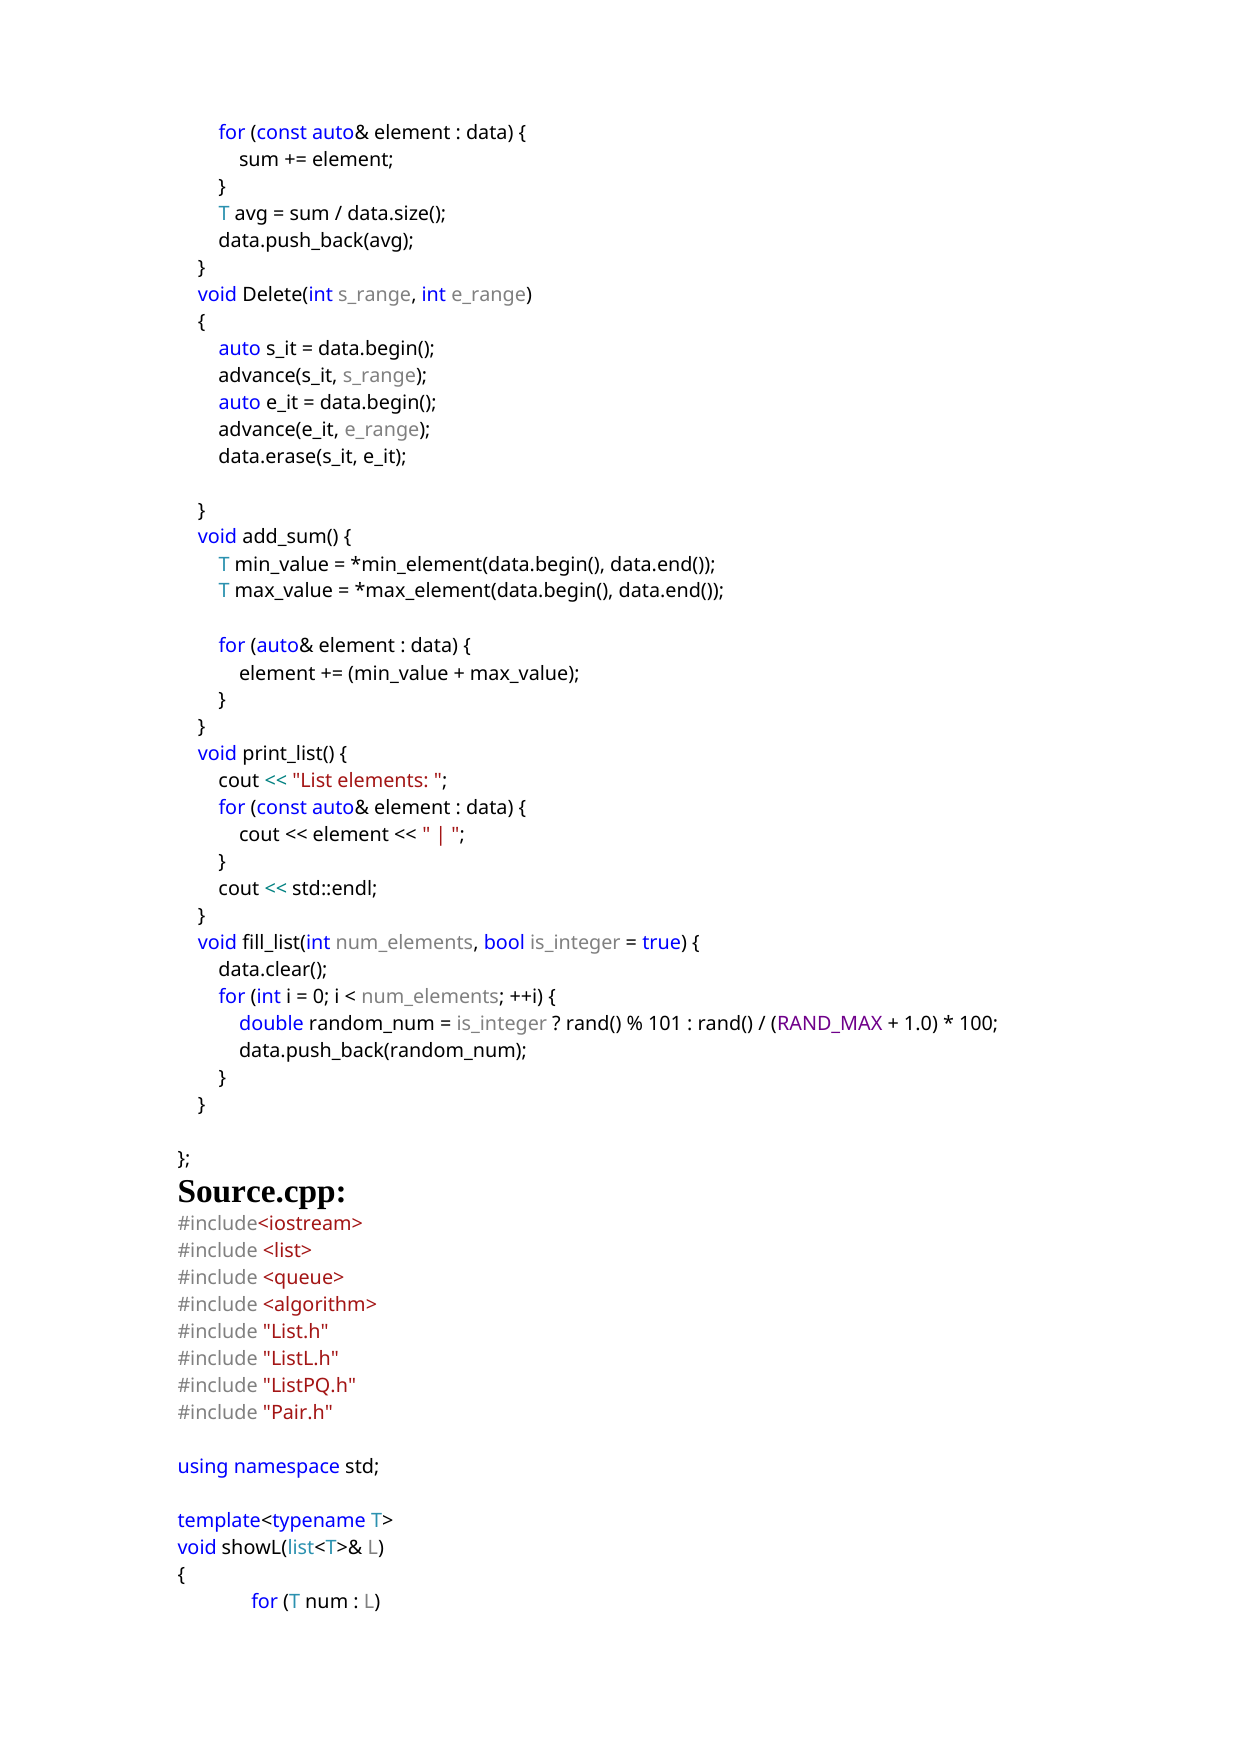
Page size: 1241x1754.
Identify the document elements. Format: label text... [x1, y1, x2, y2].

text } [177, 172, 1152, 199]
text } [177, 902, 1152, 928]
text #include <algorithm> [177, 1291, 1152, 1318]
text #include "Pair.h" [177, 1398, 1152, 1426]
text } [177, 713, 1152, 740]
text cout << std::endl; [177, 874, 1152, 902]
text } [177, 253, 1152, 280]
text T max_value = *max_element(data.begin(), data.end()); [177, 577, 1152, 604]
text } [177, 1090, 1152, 1117]
text { [177, 1560, 1152, 1587]
text for (const auto& element : data) { [177, 794, 1152, 821]
text element += (min_value + max_value); [177, 659, 1152, 686]
text cout << element << " | "; [177, 821, 1152, 848]
text advance(s_it, s_range); [177, 361, 1152, 388]
text Source.cpp: [177, 1171, 1152, 1210]
text #include <queue> [177, 1264, 1152, 1291]
text advance(e_it, e_range); [177, 415, 1152, 442]
text } [177, 496, 1152, 523]
text #include <list> [177, 1237, 1152, 1264]
text for (const auto& element : data) { [177, 118, 1152, 145]
text void fill_list(int num_elements, bool is_integer = true) { [177, 928, 1152, 956]
text #include<iostream> [177, 1210, 1152, 1237]
text sum += element; [177, 145, 1152, 172]
text #include "ListPQ.h" [177, 1372, 1152, 1398]
text void print_list() { [177, 740, 1152, 767]
text data.clear(); [177, 956, 1152, 982]
text using namespace std; [177, 1452, 1152, 1479]
text cout << "List elements: "; [177, 767, 1152, 794]
text auto s_it = data.begin(); [177, 334, 1152, 361]
text for (int i = 0; i < num_elements; ++i) { [177, 982, 1152, 1009]
text template<typename T> [177, 1506, 1152, 1533]
text } [177, 1063, 1152, 1090]
text } [177, 686, 1152, 713]
text void Delete(int s_range, int e_range) [177, 280, 1152, 307]
text }; [177, 1144, 1152, 1171]
text } [177, 848, 1152, 874]
text for (auto& element : data) { [177, 632, 1152, 659]
text data.push_back(avg); [177, 226, 1152, 253]
text double random_num = is_integer ? rand() % 101 : rand() / (RAND_MAX + 1.0) * 100; [177, 1009, 1152, 1036]
text #include "ListL.h" [177, 1344, 1152, 1372]
text data.push_back(random_num); [177, 1036, 1152, 1063]
text void add_sum() { [177, 523, 1152, 550]
text T avg = sum / data.size(); [177, 199, 1152, 226]
text { [177, 307, 1152, 334]
text for (T num : L) [177, 1587, 1152, 1614]
text T min_value = *min_element(data.begin(), data.end()); [177, 550, 1152, 577]
text data.erase(s_it, e_it); [177, 442, 1152, 469]
text auto e_it = data.begin(); [177, 388, 1152, 415]
text void showL(list<T>& L) [177, 1533, 1152, 1560]
text #include "List.h" [177, 1318, 1152, 1344]
